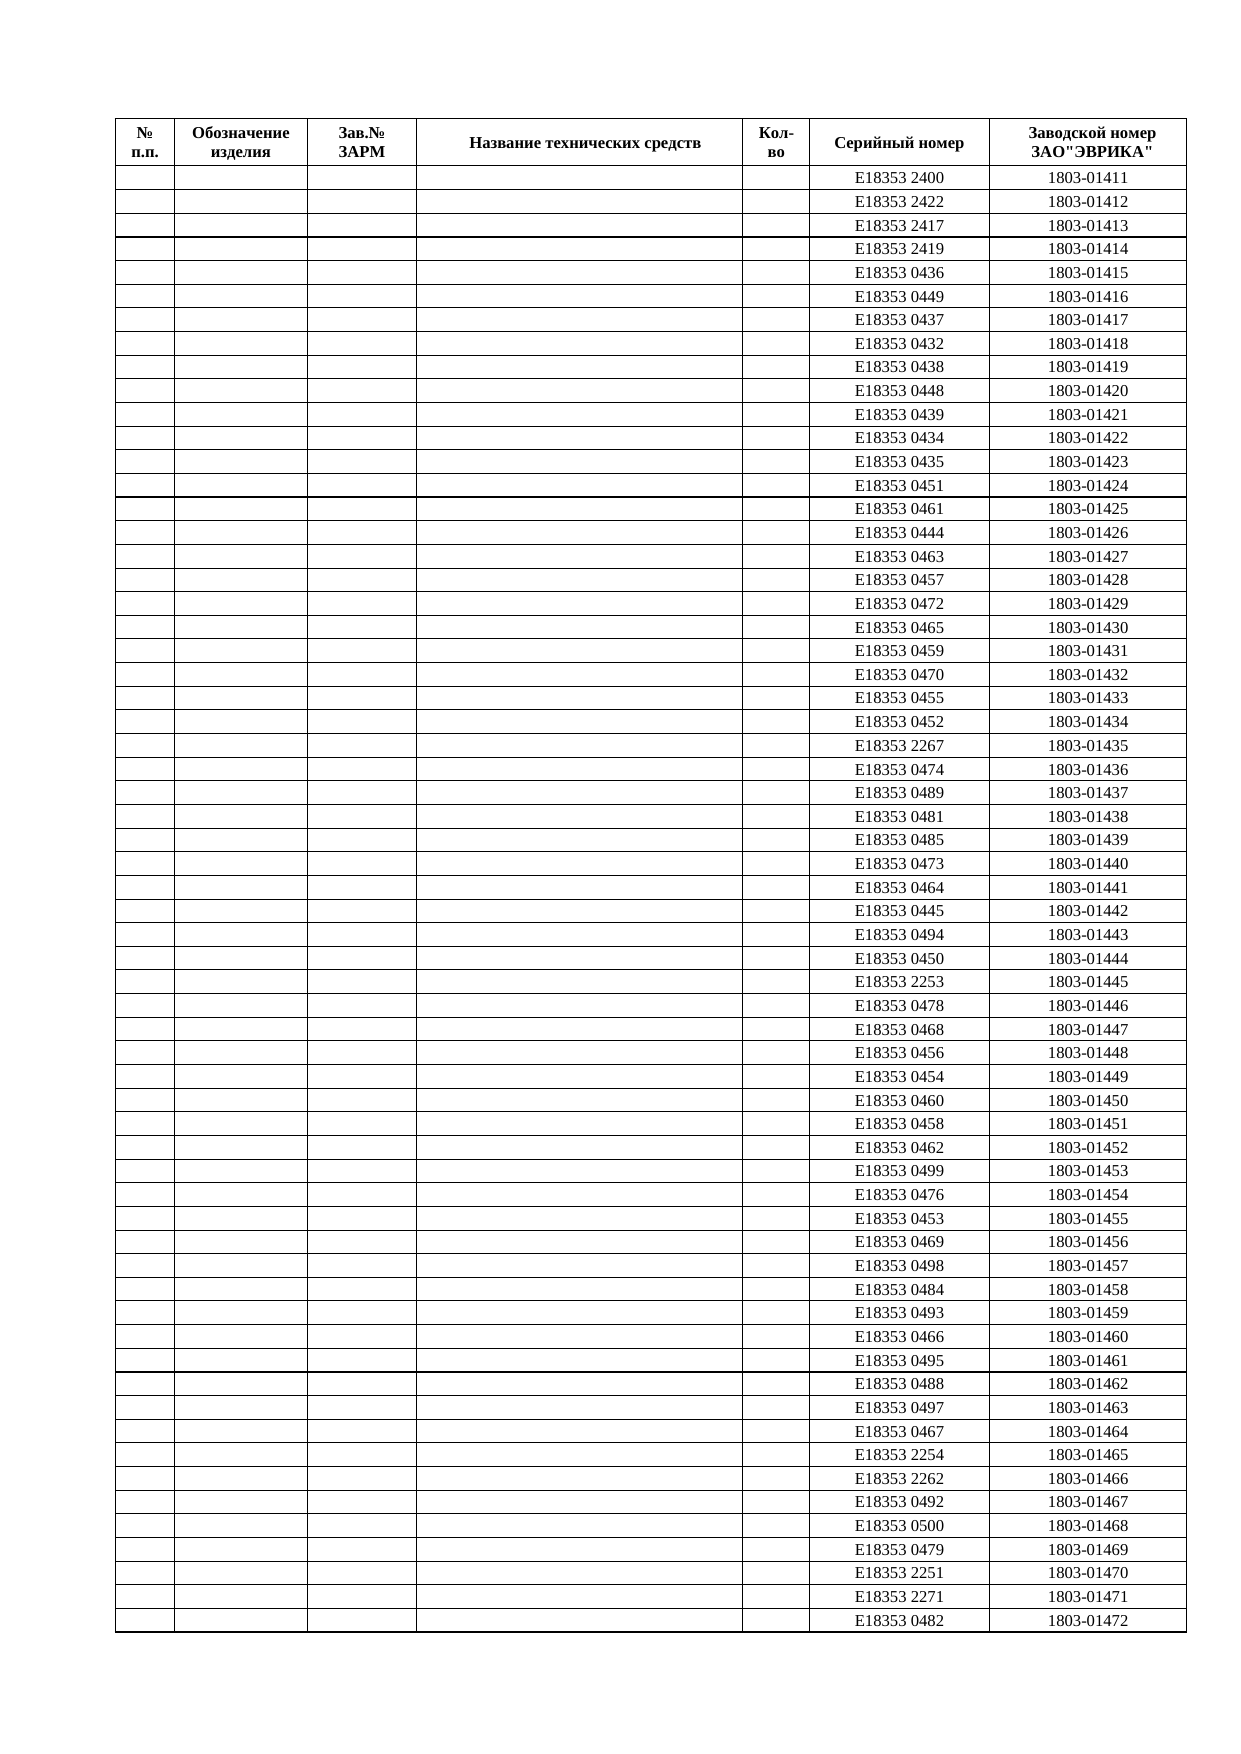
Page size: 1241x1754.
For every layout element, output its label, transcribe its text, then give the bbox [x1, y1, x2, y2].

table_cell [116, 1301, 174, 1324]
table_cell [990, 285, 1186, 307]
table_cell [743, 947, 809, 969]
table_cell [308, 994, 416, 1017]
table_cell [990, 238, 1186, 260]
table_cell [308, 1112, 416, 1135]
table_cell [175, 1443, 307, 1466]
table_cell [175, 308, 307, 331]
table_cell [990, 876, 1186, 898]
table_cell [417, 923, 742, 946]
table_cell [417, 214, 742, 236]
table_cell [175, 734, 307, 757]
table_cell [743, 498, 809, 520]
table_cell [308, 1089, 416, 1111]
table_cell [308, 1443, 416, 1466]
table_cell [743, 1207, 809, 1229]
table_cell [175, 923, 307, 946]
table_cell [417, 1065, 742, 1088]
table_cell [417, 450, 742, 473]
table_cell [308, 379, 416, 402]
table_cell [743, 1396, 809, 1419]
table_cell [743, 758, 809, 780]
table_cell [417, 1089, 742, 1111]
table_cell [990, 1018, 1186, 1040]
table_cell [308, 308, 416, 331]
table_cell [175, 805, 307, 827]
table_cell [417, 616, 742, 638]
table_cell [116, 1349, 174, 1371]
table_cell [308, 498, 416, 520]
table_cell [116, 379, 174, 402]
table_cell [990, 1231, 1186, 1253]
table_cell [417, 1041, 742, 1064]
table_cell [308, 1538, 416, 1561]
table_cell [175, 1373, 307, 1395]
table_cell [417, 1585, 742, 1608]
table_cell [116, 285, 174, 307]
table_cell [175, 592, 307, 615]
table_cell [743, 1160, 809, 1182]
table_header Серийный номер [810, 119, 989, 165]
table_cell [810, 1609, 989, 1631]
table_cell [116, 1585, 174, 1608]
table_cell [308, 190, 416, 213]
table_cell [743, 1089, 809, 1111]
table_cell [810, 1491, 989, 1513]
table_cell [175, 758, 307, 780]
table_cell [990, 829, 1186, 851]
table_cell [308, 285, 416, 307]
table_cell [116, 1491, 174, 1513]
table_header Зав.№ ЗАРМ [308, 119, 416, 165]
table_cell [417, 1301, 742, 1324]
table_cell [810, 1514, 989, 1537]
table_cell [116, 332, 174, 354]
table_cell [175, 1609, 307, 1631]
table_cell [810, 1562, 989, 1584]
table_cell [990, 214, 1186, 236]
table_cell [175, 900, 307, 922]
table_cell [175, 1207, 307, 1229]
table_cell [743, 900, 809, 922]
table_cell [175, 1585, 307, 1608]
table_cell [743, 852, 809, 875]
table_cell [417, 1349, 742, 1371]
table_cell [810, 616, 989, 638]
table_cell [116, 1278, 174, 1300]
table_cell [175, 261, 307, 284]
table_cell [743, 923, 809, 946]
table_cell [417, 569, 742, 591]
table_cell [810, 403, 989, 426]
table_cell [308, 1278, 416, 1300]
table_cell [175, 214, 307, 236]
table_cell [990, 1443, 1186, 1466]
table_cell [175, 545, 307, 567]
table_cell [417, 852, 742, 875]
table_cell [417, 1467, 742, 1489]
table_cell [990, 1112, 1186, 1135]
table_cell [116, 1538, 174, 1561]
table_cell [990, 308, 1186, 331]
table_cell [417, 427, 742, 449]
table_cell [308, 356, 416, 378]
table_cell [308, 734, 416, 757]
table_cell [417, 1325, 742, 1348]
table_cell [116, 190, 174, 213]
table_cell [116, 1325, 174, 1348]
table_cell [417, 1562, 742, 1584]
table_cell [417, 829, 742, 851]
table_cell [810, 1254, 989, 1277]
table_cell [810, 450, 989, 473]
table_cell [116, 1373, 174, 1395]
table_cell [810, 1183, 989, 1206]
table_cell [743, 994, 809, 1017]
table_header № п.п. [116, 119, 174, 165]
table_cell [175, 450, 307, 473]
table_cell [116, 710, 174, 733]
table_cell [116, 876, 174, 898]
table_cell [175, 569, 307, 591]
table_header Обозначение изделия [175, 119, 307, 165]
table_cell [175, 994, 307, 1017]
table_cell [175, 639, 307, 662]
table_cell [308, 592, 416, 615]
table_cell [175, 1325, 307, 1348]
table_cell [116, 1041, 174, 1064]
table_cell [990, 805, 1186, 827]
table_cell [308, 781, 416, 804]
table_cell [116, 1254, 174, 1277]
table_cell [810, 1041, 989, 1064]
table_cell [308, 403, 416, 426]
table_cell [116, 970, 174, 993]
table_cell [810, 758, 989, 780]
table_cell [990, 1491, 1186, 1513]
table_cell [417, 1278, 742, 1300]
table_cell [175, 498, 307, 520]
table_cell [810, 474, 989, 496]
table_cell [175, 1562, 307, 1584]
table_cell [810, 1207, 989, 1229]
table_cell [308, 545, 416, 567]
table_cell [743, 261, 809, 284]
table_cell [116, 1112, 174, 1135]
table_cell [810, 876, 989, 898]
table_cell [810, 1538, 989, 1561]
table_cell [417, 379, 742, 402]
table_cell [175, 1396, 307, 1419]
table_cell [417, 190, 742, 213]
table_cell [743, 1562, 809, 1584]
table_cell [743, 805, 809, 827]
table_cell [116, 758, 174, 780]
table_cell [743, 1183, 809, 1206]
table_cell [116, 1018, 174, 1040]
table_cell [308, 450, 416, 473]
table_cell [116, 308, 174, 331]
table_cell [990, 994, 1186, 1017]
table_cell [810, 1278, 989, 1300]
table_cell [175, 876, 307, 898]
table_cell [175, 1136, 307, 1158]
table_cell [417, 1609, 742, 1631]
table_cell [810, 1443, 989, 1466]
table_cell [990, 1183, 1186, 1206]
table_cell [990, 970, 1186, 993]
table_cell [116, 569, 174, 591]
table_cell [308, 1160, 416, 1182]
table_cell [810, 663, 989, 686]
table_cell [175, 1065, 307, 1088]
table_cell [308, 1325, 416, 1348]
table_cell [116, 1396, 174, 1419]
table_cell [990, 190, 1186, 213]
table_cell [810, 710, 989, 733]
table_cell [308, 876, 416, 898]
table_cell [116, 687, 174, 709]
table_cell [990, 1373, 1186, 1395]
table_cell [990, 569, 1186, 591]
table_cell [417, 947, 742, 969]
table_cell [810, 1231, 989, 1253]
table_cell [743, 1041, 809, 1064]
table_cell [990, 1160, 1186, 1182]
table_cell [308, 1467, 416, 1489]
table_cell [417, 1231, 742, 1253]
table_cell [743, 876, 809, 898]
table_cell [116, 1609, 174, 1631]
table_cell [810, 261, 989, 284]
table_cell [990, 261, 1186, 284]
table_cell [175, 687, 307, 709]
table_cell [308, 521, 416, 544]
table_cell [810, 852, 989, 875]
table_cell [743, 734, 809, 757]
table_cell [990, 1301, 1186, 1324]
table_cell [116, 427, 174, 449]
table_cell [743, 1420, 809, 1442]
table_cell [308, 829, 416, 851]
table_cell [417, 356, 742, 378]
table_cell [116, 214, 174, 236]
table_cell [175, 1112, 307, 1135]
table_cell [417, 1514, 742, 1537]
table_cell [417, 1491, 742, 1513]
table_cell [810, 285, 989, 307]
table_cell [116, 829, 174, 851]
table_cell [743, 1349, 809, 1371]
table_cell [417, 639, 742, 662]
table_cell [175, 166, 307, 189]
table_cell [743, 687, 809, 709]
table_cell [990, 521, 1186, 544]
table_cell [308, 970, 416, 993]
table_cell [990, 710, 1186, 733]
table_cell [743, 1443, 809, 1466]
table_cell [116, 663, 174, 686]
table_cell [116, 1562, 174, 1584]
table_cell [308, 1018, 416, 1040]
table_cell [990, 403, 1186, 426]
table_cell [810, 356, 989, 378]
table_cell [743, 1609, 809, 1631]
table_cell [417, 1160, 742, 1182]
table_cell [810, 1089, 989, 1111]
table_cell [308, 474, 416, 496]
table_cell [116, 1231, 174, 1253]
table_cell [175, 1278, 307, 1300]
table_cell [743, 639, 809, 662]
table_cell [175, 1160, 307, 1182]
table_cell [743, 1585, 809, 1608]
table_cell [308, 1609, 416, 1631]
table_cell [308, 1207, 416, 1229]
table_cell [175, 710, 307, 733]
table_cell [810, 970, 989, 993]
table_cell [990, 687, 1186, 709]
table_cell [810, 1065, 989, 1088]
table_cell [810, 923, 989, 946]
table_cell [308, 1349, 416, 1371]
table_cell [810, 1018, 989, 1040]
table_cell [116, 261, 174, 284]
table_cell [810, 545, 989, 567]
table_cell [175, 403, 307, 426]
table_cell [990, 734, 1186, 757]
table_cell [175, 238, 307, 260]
table_header Кол-во [743, 119, 809, 165]
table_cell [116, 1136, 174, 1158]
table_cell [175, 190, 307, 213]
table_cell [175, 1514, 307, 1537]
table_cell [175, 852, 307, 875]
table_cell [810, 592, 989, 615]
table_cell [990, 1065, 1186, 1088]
table_header Заводской номер ЗАО"ЭВРИКА" [990, 119, 1186, 165]
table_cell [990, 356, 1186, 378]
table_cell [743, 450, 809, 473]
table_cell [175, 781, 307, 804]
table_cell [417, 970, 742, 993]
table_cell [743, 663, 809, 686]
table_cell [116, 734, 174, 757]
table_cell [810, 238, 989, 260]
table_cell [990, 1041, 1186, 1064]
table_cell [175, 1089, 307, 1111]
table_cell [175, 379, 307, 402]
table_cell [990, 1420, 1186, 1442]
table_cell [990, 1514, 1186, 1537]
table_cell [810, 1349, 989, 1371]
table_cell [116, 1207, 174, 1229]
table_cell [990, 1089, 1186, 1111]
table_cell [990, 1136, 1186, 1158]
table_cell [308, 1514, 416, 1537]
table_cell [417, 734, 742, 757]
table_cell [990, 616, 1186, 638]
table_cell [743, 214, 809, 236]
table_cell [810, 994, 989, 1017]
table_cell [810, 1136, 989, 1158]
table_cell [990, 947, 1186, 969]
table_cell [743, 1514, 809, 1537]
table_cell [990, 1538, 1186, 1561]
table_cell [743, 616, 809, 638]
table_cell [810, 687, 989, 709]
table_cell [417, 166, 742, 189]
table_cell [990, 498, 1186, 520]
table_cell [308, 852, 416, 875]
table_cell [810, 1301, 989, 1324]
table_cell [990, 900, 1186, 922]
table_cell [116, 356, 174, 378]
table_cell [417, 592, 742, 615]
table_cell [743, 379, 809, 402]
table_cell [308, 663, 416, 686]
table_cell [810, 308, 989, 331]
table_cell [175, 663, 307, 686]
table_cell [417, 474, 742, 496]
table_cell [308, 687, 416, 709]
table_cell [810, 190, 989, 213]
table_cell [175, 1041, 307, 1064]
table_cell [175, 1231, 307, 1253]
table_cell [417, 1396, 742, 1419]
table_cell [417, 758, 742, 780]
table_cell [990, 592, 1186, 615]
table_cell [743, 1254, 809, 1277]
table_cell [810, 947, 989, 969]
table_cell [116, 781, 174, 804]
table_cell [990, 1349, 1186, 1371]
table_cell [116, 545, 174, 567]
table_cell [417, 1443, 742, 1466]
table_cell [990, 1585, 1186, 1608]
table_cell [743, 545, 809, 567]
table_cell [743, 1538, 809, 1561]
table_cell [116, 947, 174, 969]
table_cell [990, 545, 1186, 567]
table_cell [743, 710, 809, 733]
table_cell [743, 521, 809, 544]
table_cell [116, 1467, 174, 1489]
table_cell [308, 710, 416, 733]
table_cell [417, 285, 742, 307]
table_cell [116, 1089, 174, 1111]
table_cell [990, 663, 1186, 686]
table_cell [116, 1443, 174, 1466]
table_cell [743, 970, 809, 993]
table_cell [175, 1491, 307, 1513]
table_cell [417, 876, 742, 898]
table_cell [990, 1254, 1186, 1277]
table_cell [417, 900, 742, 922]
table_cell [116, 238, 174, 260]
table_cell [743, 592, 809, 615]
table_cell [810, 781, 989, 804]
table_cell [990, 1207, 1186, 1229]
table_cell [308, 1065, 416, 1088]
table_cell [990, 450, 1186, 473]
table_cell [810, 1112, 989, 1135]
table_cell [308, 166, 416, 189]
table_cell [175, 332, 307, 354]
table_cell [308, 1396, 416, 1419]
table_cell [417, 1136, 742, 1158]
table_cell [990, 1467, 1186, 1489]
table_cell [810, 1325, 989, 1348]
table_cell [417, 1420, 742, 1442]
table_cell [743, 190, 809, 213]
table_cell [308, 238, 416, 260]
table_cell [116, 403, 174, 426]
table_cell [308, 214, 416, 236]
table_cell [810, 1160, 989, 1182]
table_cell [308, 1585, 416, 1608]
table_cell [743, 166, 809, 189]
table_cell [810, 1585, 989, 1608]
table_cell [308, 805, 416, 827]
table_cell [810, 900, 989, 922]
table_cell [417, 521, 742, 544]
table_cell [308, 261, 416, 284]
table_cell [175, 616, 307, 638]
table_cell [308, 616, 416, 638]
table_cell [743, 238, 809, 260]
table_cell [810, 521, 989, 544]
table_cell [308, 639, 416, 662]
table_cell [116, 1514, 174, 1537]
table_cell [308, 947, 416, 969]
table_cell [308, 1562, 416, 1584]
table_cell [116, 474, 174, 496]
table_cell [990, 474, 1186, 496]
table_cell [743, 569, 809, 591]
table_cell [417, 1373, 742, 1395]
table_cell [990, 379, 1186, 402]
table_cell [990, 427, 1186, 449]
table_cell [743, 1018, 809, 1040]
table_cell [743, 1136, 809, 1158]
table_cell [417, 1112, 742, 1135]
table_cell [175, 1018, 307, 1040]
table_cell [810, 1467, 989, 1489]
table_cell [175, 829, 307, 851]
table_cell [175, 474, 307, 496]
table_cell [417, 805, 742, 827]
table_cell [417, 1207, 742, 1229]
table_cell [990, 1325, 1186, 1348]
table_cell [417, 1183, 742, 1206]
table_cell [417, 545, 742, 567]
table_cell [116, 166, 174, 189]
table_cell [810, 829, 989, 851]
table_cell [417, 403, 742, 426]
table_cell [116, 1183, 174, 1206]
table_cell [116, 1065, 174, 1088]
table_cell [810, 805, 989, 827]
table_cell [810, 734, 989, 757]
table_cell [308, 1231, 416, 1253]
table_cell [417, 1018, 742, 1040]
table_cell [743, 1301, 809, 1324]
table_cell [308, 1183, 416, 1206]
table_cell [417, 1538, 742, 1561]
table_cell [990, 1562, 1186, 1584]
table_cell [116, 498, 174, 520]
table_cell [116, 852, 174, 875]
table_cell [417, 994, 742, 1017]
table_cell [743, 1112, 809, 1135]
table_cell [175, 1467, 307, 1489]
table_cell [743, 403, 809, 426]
table_header Название технических средств [417, 119, 742, 165]
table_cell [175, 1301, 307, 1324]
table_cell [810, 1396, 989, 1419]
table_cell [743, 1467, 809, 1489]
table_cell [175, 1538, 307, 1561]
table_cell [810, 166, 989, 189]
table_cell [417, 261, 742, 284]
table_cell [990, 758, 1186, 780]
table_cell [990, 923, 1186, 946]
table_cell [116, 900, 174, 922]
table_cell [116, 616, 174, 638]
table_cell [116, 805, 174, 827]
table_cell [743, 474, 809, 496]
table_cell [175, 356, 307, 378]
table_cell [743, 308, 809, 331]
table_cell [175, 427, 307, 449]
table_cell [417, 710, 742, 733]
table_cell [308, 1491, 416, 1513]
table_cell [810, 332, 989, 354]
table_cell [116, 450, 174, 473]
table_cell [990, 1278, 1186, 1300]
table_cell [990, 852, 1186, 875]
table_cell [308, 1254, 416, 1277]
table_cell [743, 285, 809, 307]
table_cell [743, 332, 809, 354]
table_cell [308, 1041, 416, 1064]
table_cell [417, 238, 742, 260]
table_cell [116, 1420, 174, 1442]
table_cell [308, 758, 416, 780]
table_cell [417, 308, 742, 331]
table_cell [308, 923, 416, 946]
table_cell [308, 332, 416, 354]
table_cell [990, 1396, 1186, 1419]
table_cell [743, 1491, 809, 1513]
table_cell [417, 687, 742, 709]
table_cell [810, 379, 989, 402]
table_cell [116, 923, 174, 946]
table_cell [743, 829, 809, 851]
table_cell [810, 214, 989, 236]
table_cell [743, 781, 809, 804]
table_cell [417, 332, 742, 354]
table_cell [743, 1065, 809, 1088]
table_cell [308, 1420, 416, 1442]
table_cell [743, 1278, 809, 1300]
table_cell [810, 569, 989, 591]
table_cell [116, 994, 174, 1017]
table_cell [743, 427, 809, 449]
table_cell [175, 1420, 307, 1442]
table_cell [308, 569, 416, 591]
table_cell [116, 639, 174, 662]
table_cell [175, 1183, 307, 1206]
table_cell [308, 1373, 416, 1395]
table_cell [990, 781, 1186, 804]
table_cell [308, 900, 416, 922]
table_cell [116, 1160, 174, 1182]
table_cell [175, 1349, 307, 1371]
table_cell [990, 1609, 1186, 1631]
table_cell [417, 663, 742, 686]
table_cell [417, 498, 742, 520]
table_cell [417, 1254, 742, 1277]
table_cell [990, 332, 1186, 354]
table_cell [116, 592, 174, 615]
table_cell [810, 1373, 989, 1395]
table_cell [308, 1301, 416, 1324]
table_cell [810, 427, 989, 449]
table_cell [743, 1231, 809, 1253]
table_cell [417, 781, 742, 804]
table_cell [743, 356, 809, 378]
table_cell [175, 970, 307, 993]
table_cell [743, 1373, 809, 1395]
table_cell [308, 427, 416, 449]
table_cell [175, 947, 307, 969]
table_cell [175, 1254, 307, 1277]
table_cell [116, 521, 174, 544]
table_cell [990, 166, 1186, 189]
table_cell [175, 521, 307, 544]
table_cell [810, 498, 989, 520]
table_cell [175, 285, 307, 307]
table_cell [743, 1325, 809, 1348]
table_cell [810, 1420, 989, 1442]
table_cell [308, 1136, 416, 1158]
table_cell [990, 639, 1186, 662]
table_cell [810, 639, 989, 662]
